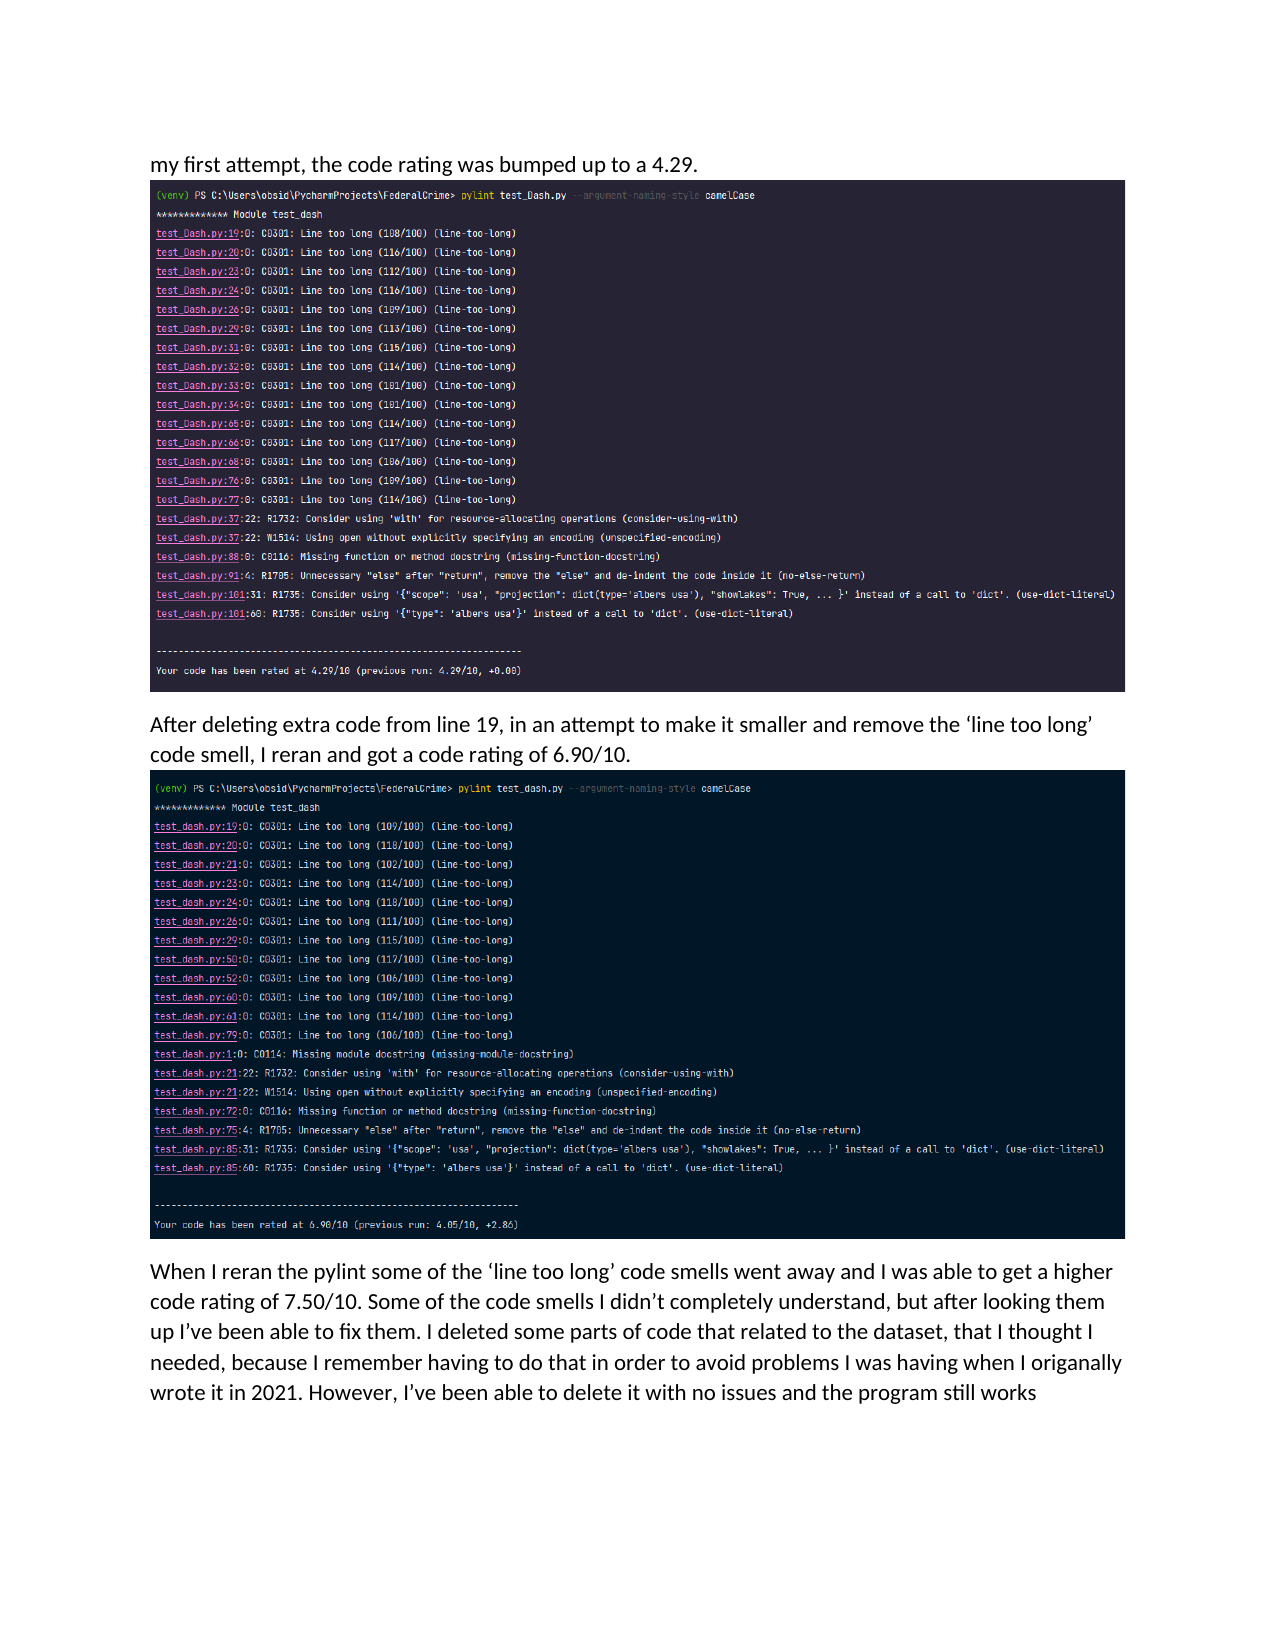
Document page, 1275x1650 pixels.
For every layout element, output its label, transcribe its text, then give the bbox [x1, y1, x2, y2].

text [150, 1257, 1125, 1406]
picture [150, 770, 1125, 1239]
text How were you able to remove the design smells: removed the unused import that I used to download pylint. Changed the order of the imports. Changed the naming style of variables and some functions. Attempted to do something on the ‘line too long’ portion the first time. After first attempt ran the code to make sure it works correctly and rerun pylint to see updated code smells. This is the code smells after my first attempt, the code rating was bumped up to a 4.29. [150, 150, 1125, 180]
text After deleting extra code from line 19, in an attempt to make it smaller and remove the ‘line too long’ code smell, I reran and got a code rating of 6.90/10. [150, 710, 1125, 770]
picture [150, 180, 1125, 692]
